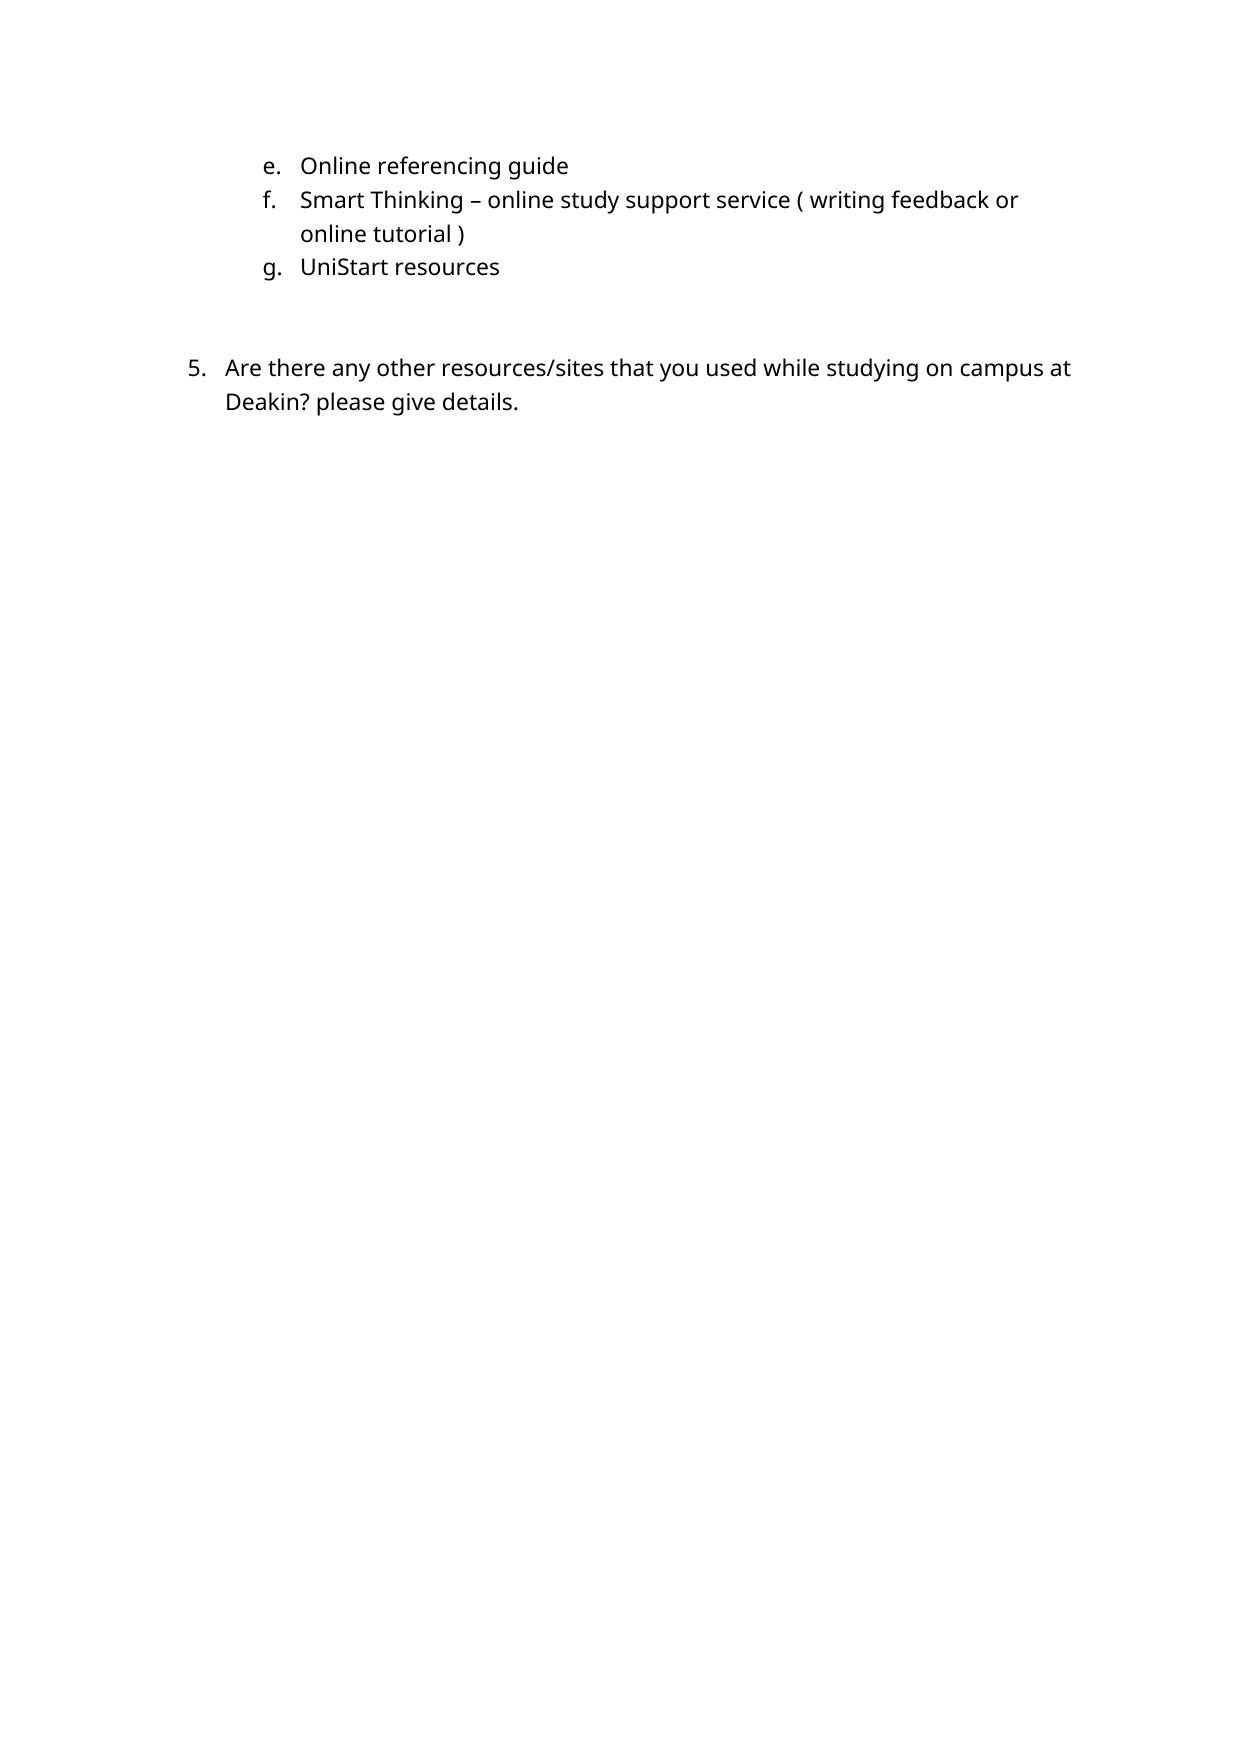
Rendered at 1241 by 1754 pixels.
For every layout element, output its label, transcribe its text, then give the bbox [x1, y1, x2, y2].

list Online referencing guide [262, 150, 1090, 181]
list UniStart resources [262, 251, 1090, 282]
list Smart Thinking – online study support service ( writing feedback or online tutorial ) [262, 184, 1090, 249]
list Are there any other resources/sites that you used while studying on campus at Deakin? please give details. [187, 352, 1090, 417]
